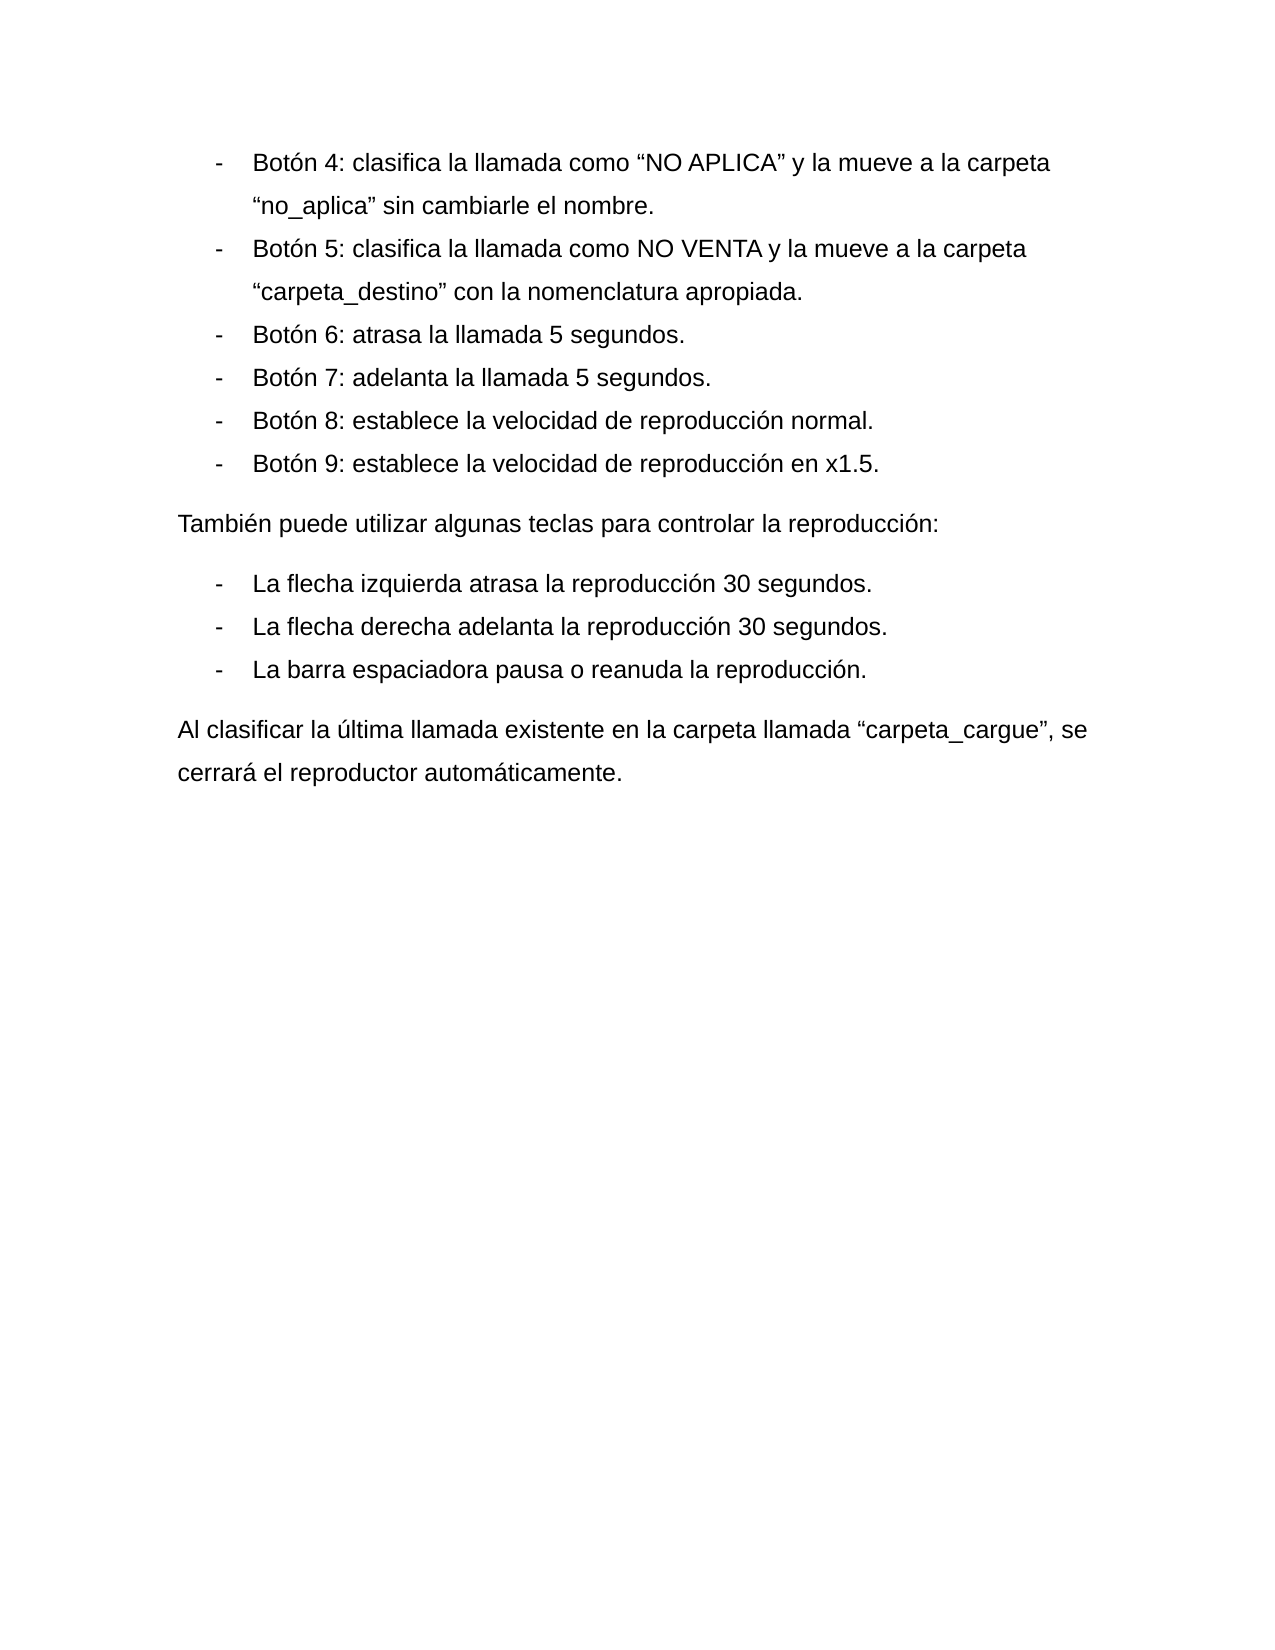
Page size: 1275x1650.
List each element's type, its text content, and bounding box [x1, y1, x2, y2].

list La flecha derecha adelanta la reproducción 30 segundos. [215, 612, 1098, 641]
text Al clasificar la última llamada existente en la carpeta llamada “carpeta_cargue”, se cerrará el reproductor automáticamente. [177, 715, 1098, 787]
list Botón 6: atrasa la llamada 5 segundos. [215, 320, 1098, 349]
list Botón 5: clasifica la llamada como NO VENTA y la mueve a la carpeta “carpeta_destino” con la nomenclatura apropiada. [215, 234, 1098, 306]
list La flecha izquierda atrasa la reproducción 30 segundos. [215, 569, 1098, 598]
list Botón 4: clasifica la llamada como “NO APLICA” y la mueve a la carpeta “no_aplica” sin cambiarle el nombre. [215, 148, 1098, 219]
text También puede utilizar algunas teclas para controlar la reproducción: [177, 509, 1098, 538]
list La barra espaciadora pausa o reanuda la reproducción. [215, 655, 1098, 684]
list Botón 7: adelanta la llamada 5 segundos. [215, 363, 1098, 392]
list Botón 8: establece la velocidad de reproducción normal. [215, 406, 1098, 435]
list Botón 9: establece la velocidad de reproducción en x1.5. [215, 449, 1098, 478]
